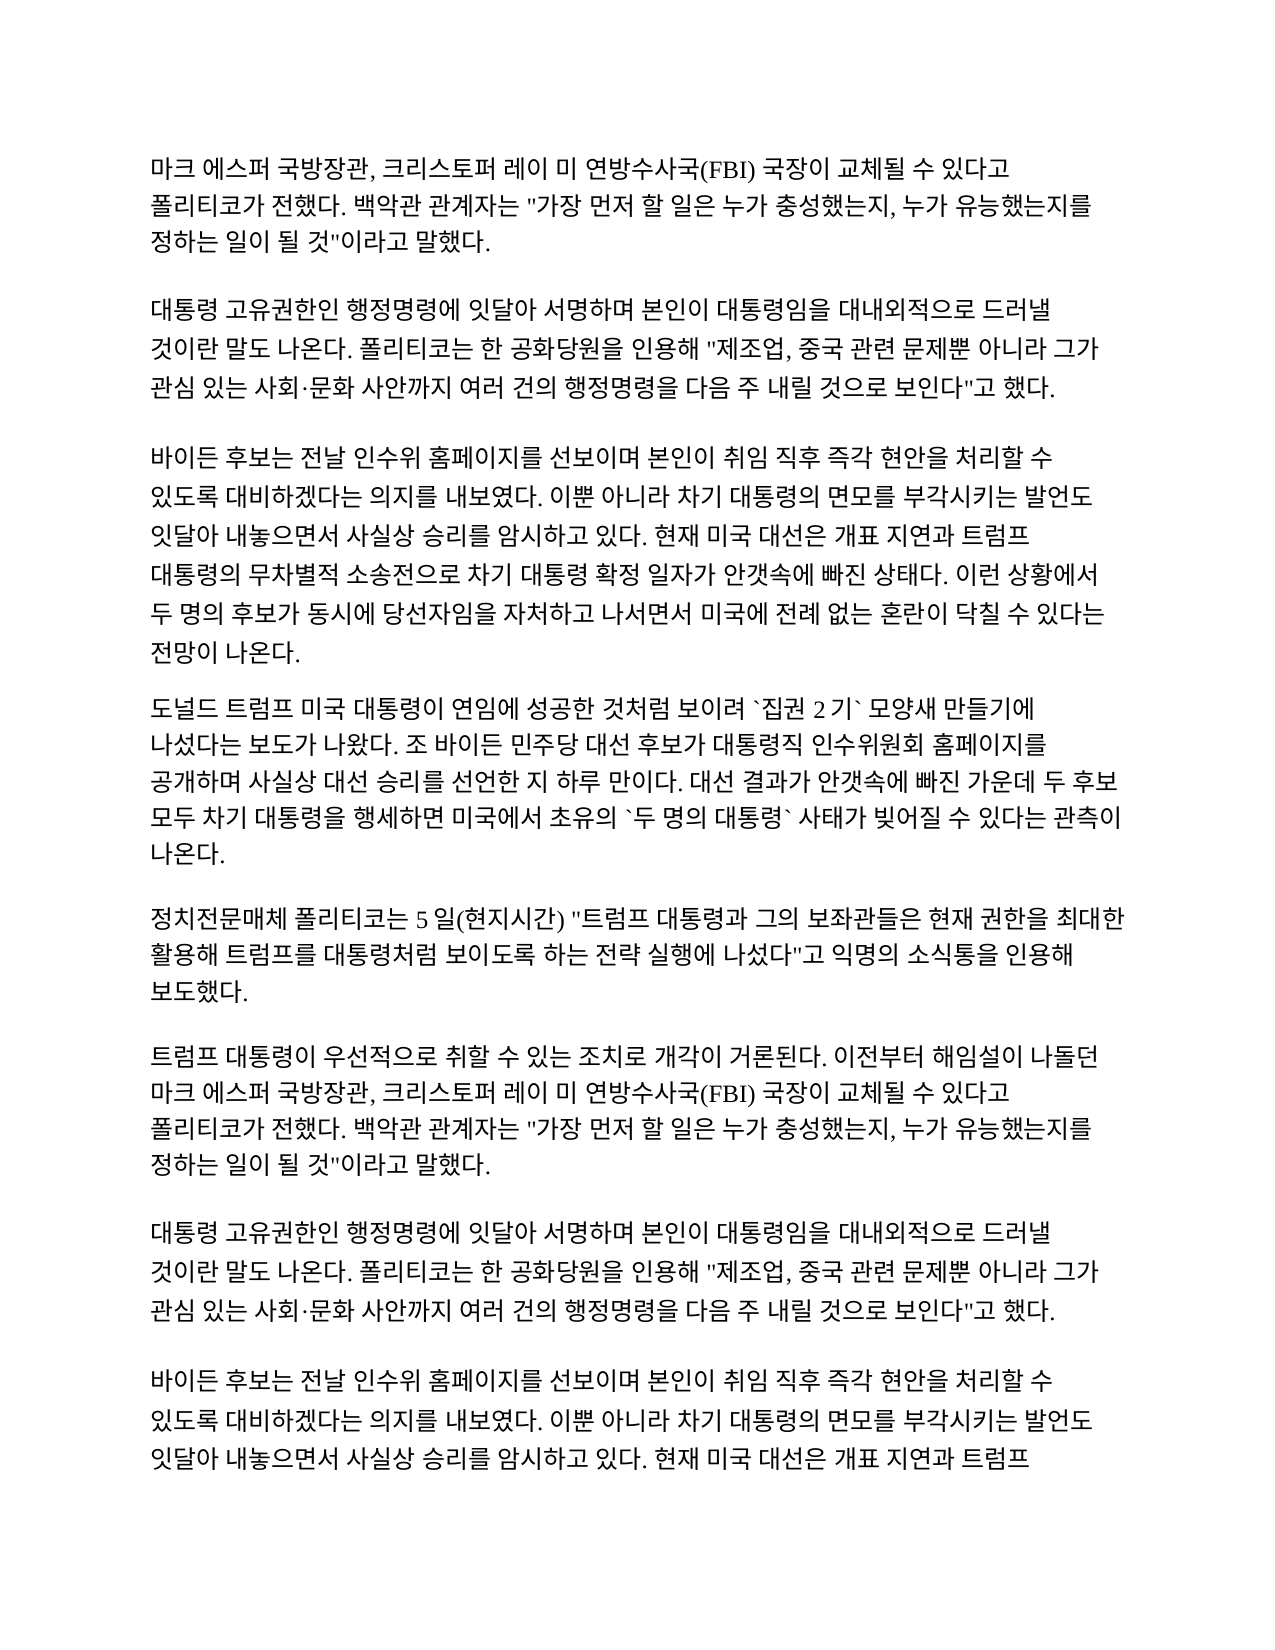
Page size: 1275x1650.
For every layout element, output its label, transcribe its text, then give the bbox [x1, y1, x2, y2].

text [150, 1182, 1125, 1476]
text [150, 150, 1125, 259]
